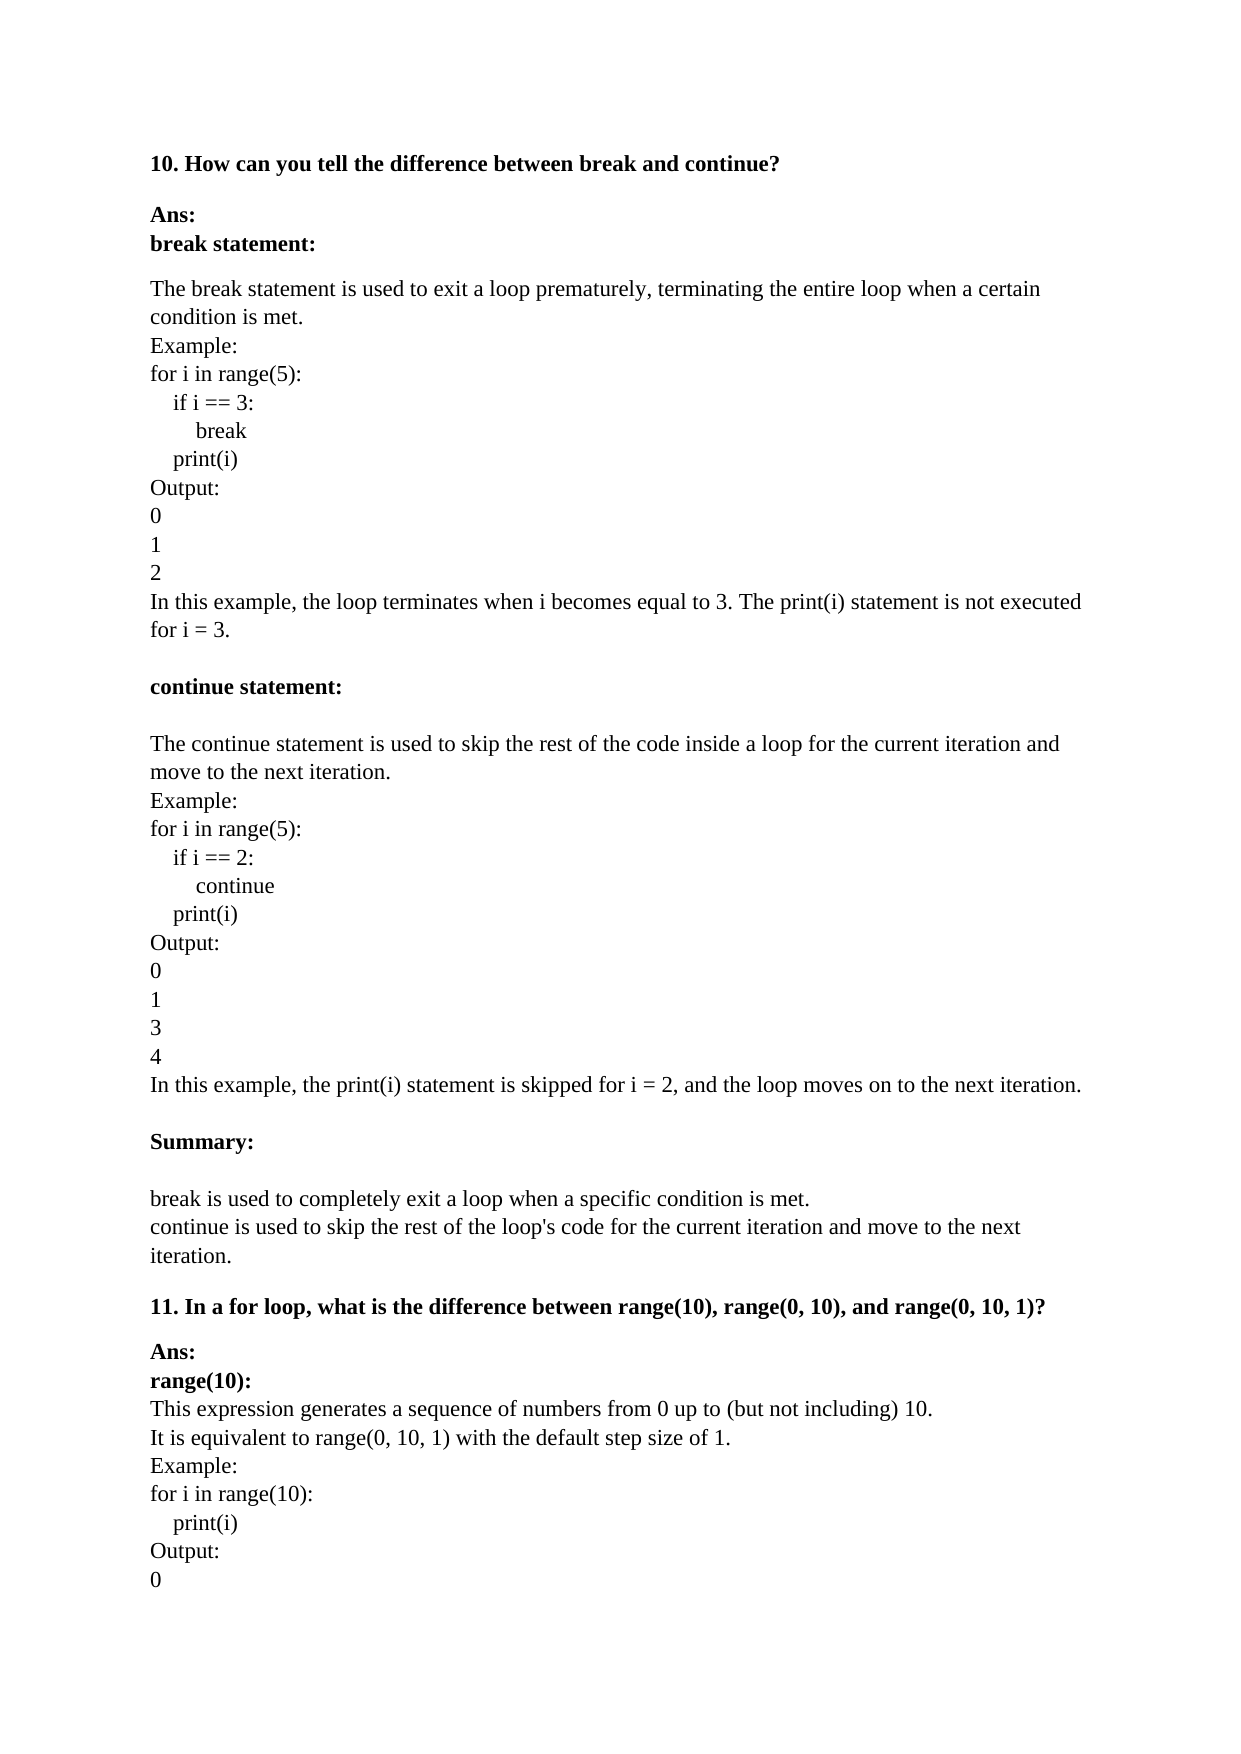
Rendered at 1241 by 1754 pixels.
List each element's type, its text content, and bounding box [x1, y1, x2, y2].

text Example: [150, 787, 1090, 813]
text if i == 2: [150, 844, 1090, 870]
text The continue statement is used to skip the rest of the code inside a loop for the current iteration and move to the next iteration. [150, 730, 1090, 785]
text Output: [150, 929, 1090, 955]
text In this example, the print(i) statement is skipped for i = 2, and the loop moves on to the next iteration. [150, 1071, 1090, 1097]
text 11. In a for loop, what is the difference between range(10), range(0, 10), and range(0, 10, 1)? [150, 1293, 1090, 1319]
text 0 [150, 502, 1090, 529]
text continue [150, 872, 1090, 898]
text 10. How can you tell the difference between break and continue? [150, 150, 1090, 176]
text print(i) [150, 446, 1090, 472]
text 1 [150, 986, 1090, 1012]
text print(i) [150, 901, 1090, 927]
text 3 [150, 1014, 1090, 1041]
text Output: [150, 474, 1090, 500]
text Example: [150, 332, 1090, 358]
text break [150, 417, 1090, 443]
text Example: [150, 1452, 1090, 1478]
text 0 [150, 1566, 1090, 1592]
text Ans: range(10): [150, 1338, 1090, 1393]
text continue statement: [150, 673, 1090, 699]
text for i in range(10): [150, 1480, 1090, 1507]
text In this example, the loop terminates when i becomes equal to 3. The print(i) statement is not executed for i = 3. [150, 588, 1090, 642]
text Output: [150, 1537, 1090, 1564]
text The break statement is used to exit a loop prematurely, terminating the entire loop when a certain condition is met. [150, 275, 1090, 330]
text This expression generates a sequence of numbers from 0 up to (but not including) 10. [150, 1395, 1090, 1421]
text 4 [150, 1043, 1090, 1069]
text break is used to completely exit a loop when a specific condition is met. [150, 1185, 1090, 1211]
text 1 [150, 531, 1090, 557]
text 2 [150, 559, 1090, 586]
text Ans: break statement: [150, 201, 1090, 256]
text for i in range(5): [150, 360, 1090, 387]
text continue is used to skip the rest of the loop's code for the current iteration and move to the next iteration. [150, 1213, 1090, 1268]
text for i in range(5): [150, 815, 1090, 842]
text Summary: [150, 1128, 1090, 1154]
text if i == 3: [150, 389, 1090, 415]
text It is equivalent to range(0, 10, 1) with the default step size of 1. [150, 1423, 1090, 1450]
text 0 [150, 957, 1090, 984]
text print(i) [150, 1509, 1090, 1535]
